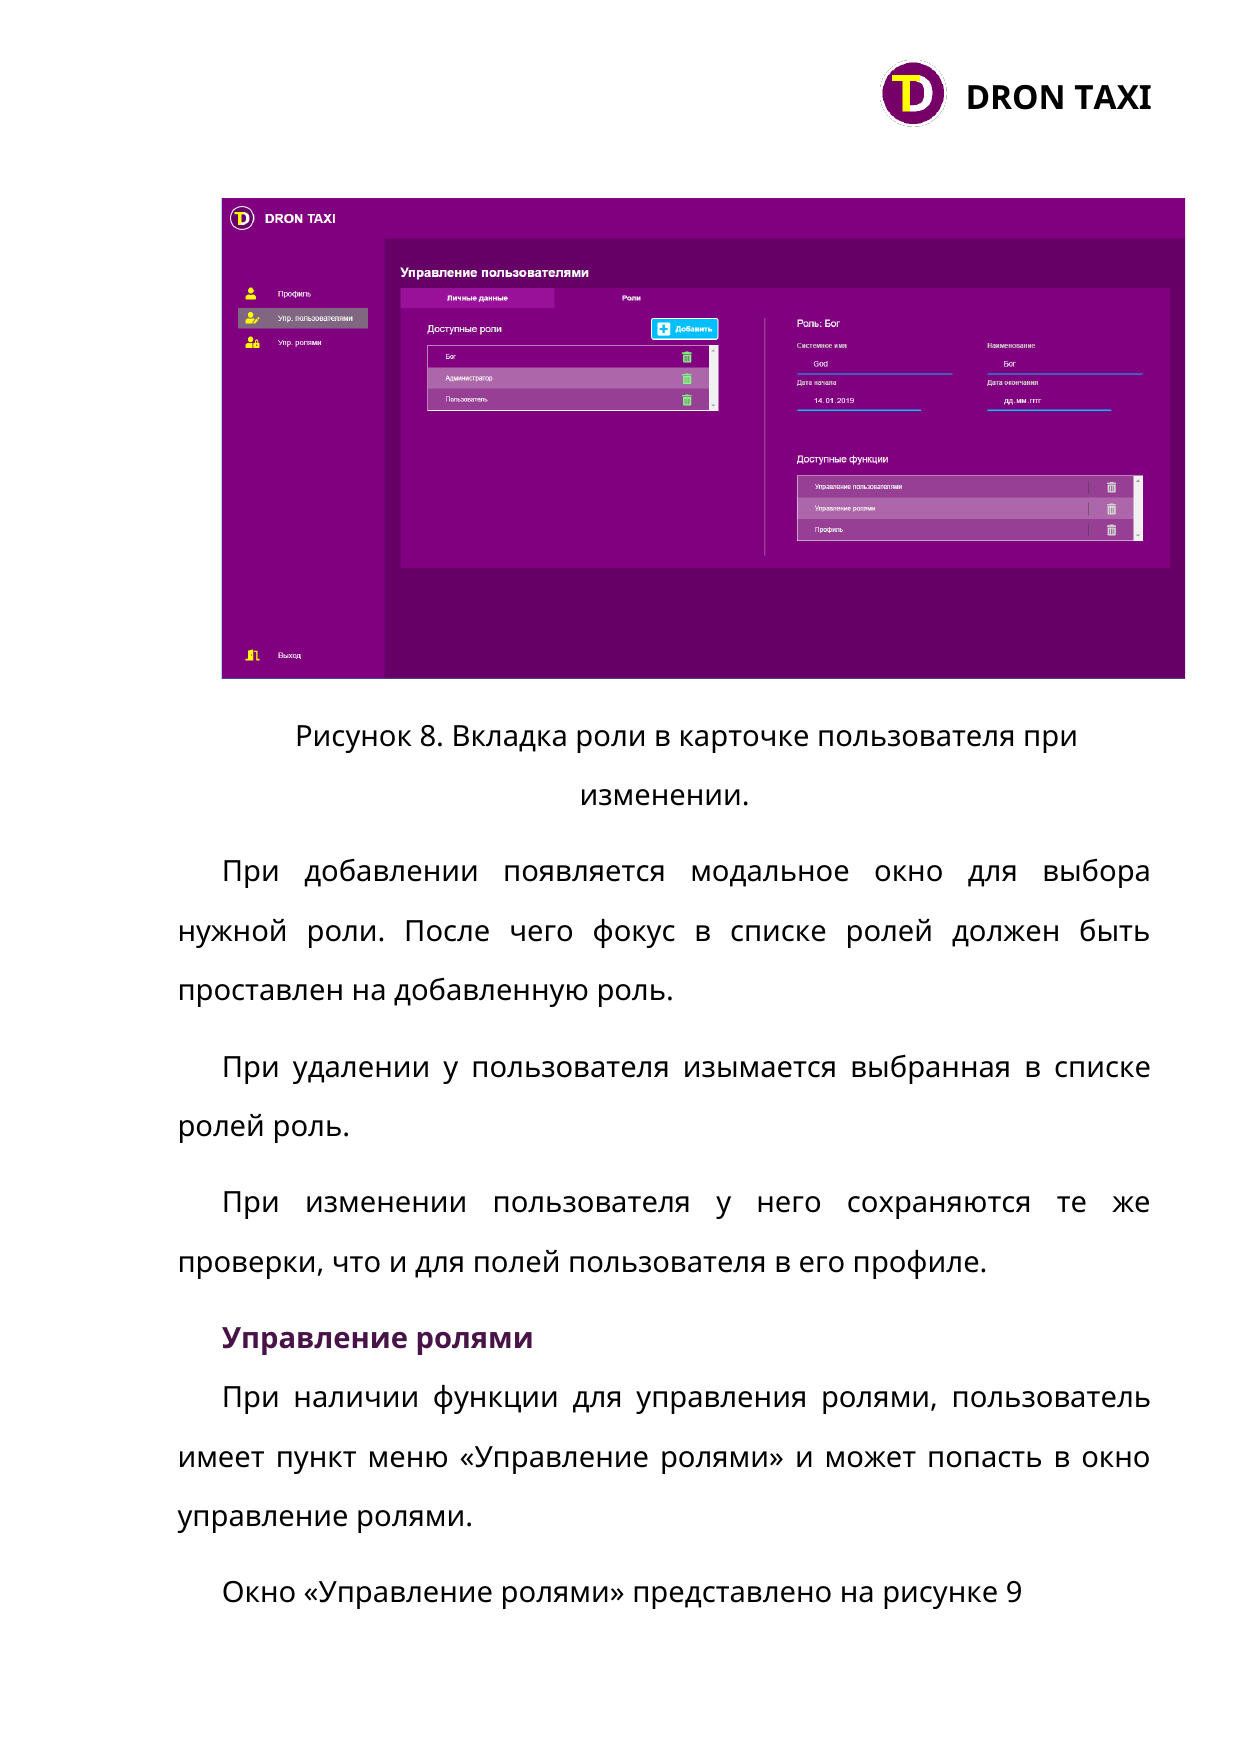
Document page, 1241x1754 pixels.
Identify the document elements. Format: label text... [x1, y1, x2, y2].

text При добавлении появляется модальное окно для выбора нужной роли. После чего фокус в списке ролей должен быть проставлен на добавленную роль. [177, 851, 1152, 1009]
picture [879, 59, 947, 127]
text При удалении у пользователя изымается выбранная в списке ролей роль. [177, 1046, 1152, 1145]
text Окно «Управление ролями» представлено на рисунке 9 [177, 1572, 1152, 1611]
text При наличии функции для управления ролями, пользователь имеет пункт меню «Управление ролями» и может попасть в окно управление ролями. [177, 1377, 1152, 1535]
subtitle Управление ролями [177, 1317, 1152, 1357]
text При изменении пользователя у него сохраняются те же проверки, что и для полей пользователя в его профиле. [177, 1181, 1152, 1281]
text Рисунок 8. Вкладка роли в карточке пользователя при изменении. [177, 715, 1152, 814]
picture [221, 198, 1186, 679]
